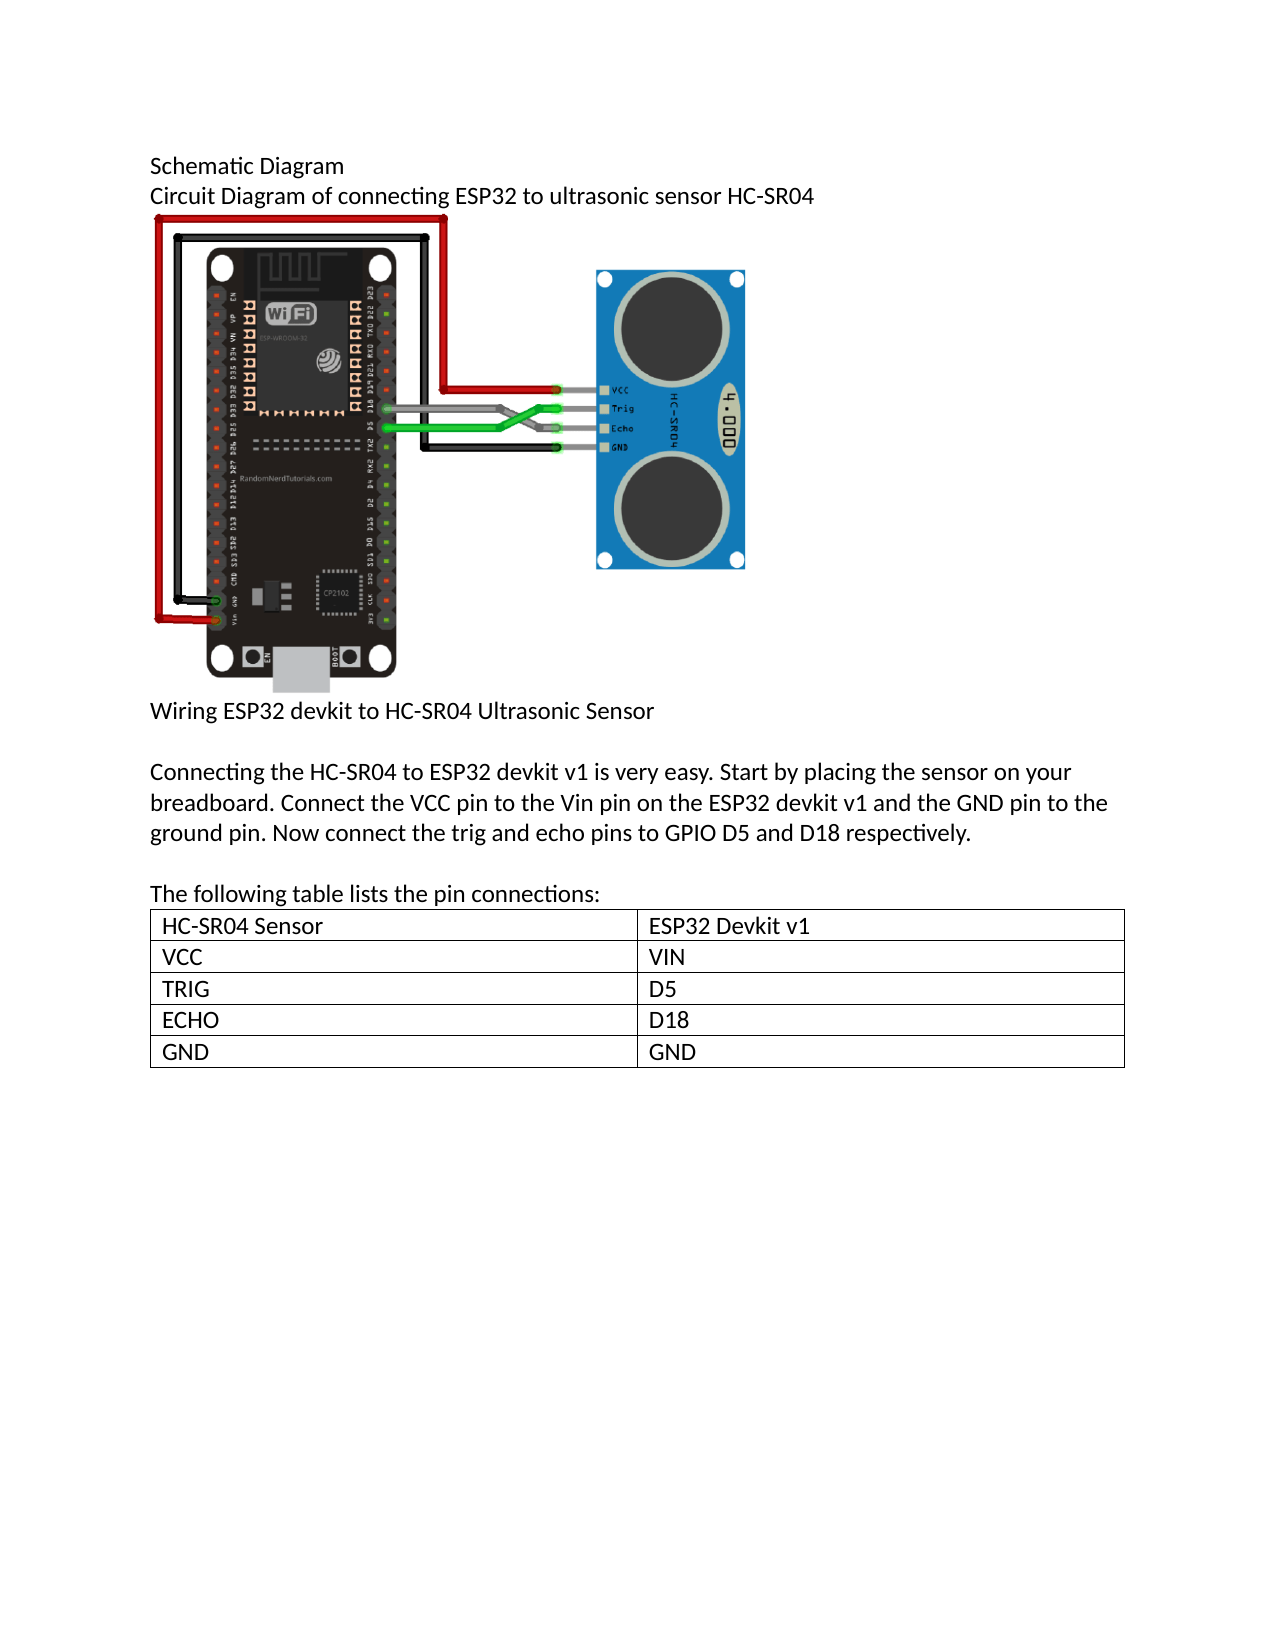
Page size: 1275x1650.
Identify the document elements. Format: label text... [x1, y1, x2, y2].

table_header ESP32 Devkit v1 [638, 910, 1124, 940]
table_header HC-SR04 Sensor [151, 910, 637, 940]
text Schematic Diagram [150, 150, 1125, 181]
picture [150, 211, 746, 696]
text The following table lists the pin connections: [150, 878, 1125, 909]
table_cell GND [151, 1036, 637, 1067]
table_cell GND [638, 1036, 1124, 1067]
text Circuit Diagram of connecting ESP32 to ultrasonic sensor HC-SR04 [150, 181, 1125, 211]
text Wiring ESP32 devkit to HC-SR04 Ultrasonic Sensor [150, 695, 1125, 726]
table_cell D18 [638, 1005, 1124, 1035]
table_cell VCC [151, 941, 637, 972]
table_cell ECHO [151, 1005, 637, 1035]
text Connecting the HC-SR04 to ESP32 devkit v1 is very easy. Start by placing the sensor on your breadboard. Connect the VCC pin to the Vin pin on the ESP32 devkit v1 and the GND pin to the ground pin. Now connect the trig and echo pins to GPIO D5 and D18 respectively. [150, 756, 1125, 848]
table_cell TRIG [151, 973, 637, 1003]
table_cell D5 [638, 973, 1124, 1003]
table_cell VIN [638, 941, 1124, 972]
